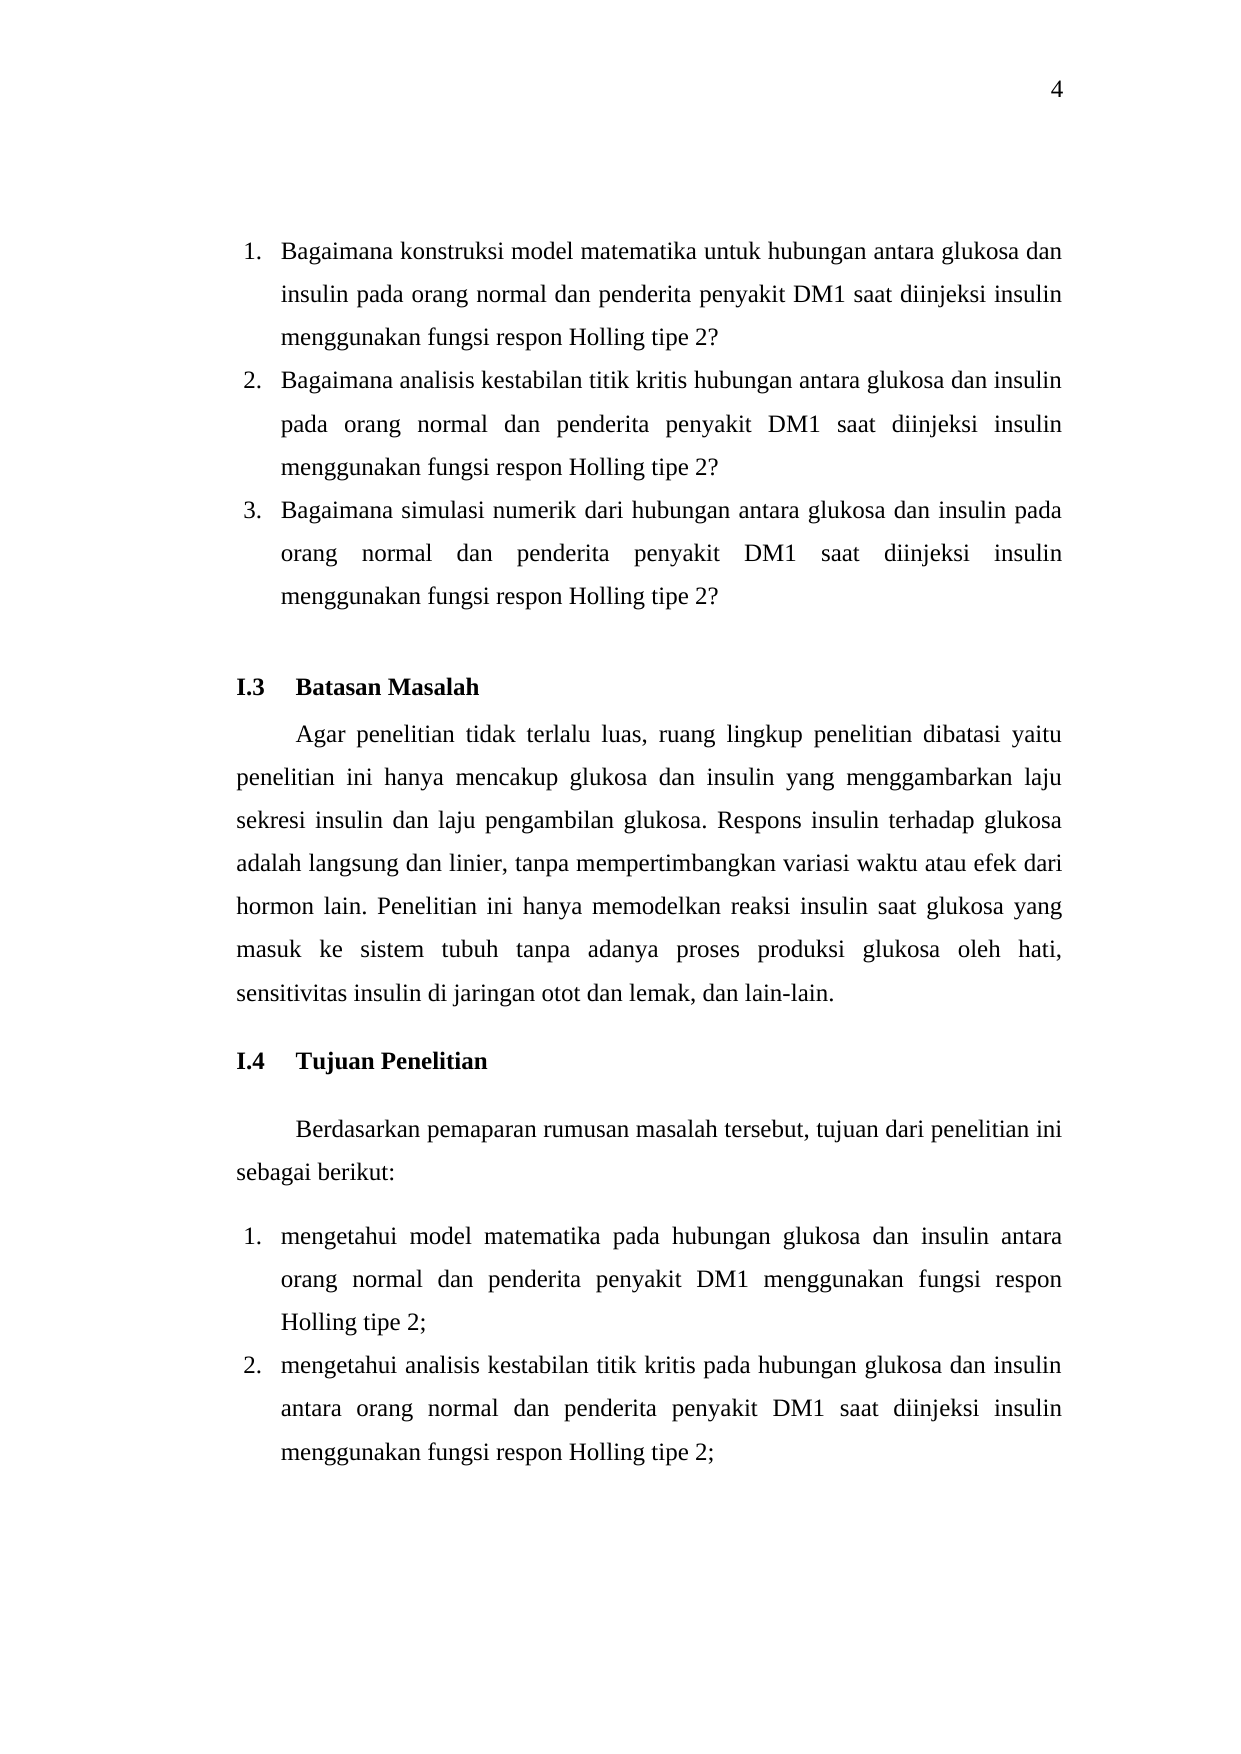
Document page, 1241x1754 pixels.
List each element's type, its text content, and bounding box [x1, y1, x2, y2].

list Bagaimana konstruksi model matematika untuk hubungan antara glukosa dan insulin pada orang normal dan penderita penyakit DM1 saat diinjeksi insulin menggunakan fungsi respon Holling tipe 2? [243, 236, 1063, 351]
list mengetahui model matematika pada hubungan glukosa dan insulin antara orang normal dan penderita penyakit DM1 menggunakan fungsi respon Holling tipe 2; [243, 1221, 1063, 1336]
subtitle Tujuan Penelitian [236, 1046, 1063, 1074]
subtitle Batasan Masalah [236, 672, 1063, 700]
text Agar penelitian tidak terlalu luas, ruang lingkup penelitian dibatasi yaitu penelitian ini hanya mencakup glukosa dan insulin yang menggambarkan laju sekresi insulin dan laju pengambilan glukosa. Respons insulin terhadap glukosa adalah langsung dan linier, tanpa mempertimbangkan variasi waktu atau efek dari hormon lain. Penelitian ini hanya memodelkan reaksi insulin saat glukosa yang masuk ke sistem tubuh tanpa adanya proses produksi glukosa oleh hati, sensitivitas insulin di jaringan otot dan lemak, dan lain-lain. [236, 719, 1063, 1006]
list mengetahui analisis kestabilan titik kritis pada hubungan glukosa dan insulin antara orang normal dan penderita penyakit DM1 saat diinjeksi insulin menggunakan fungsi respon Holling tipe 2; [243, 1350, 1063, 1465]
list Bagaimana analisis kestabilan titik kritis hubungan antara glukosa dan insulin pada orang normal dan penderita penyakit DM1 saat diinjeksi insulin menggunakan fungsi respon Holling tipe 2? [243, 366, 1063, 481]
text Berdasarkan pemaparan rumusan masalah tersebut, tujuan dari penelitian ini sebagai berikut: [236, 1114, 1063, 1186]
list Bagaimana simulasi numerik dari hubungan antara glukosa dan insulin pada orang normal dan penderita penyakit DM1 saat diinjeksi insulin menggunakan fungsi respon Holling tipe 2? [243, 495, 1063, 610]
